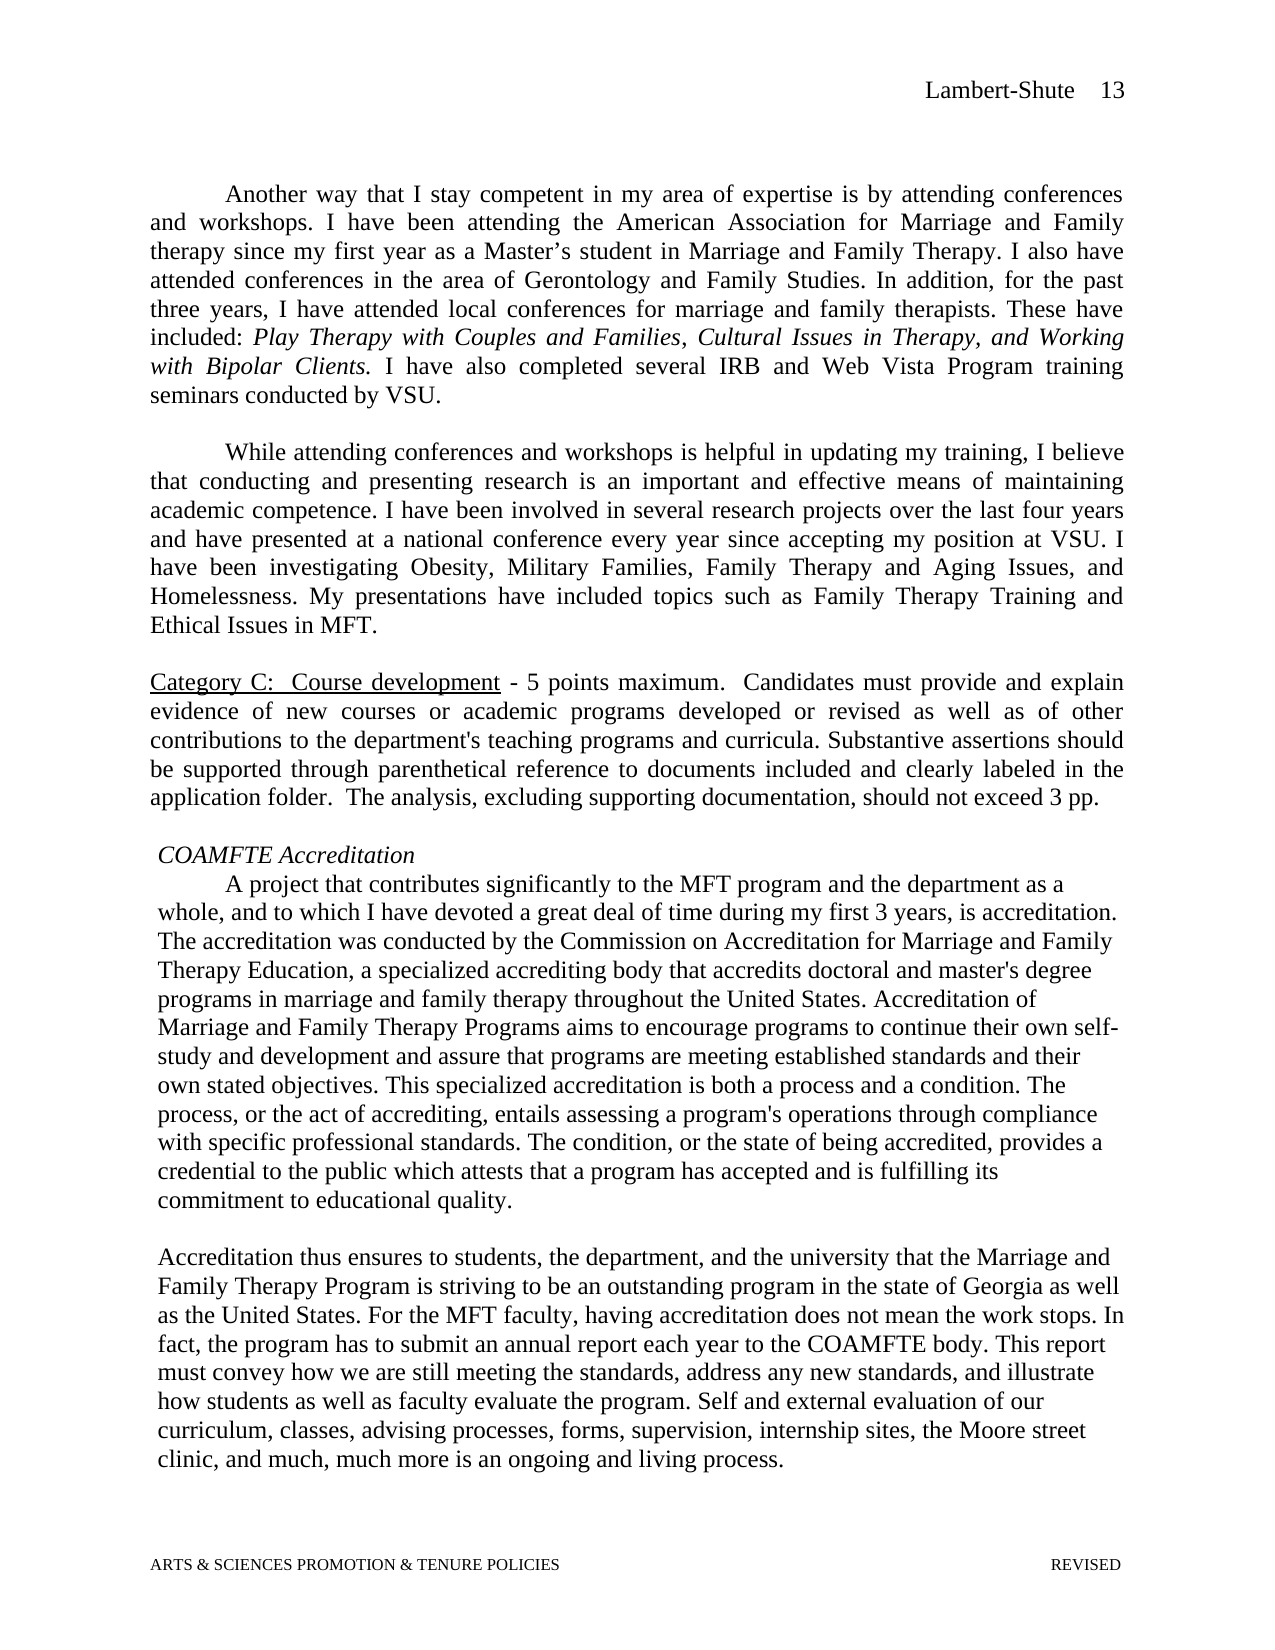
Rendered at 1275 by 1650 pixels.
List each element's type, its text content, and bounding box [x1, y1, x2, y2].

text A project that contributes significantly to the MFT program and the department as a whole, and to which I have devoted a great deal of time during my first 3 years, is accreditation. The accreditation was conducted by the Commission on Accreditation for Marriage and Family Therapy Education, a specialized accrediting body that accredits doctoral and master's degree programs in marriage and family therapy throughout the United States. Accreditation of Marriage and Family Therapy Programs aims to encourage programs to continue their own self-study and development and assure that programs are meeting established standards and their own stated objectives. This specialized accreditation is both a process and a condition. The process, or the act of accrediting, entails assessing a program's operations through compliance with specific professional standards. The condition, or the state of being accredited, provides a credential to the public which attests that a program has accepted and is fulfilling its commitment to educational quality. [157, 869, 1125, 1214]
text Category C: Course development - 5 points maximum. Candidates must provide and explain evidence of new courses or academic programs developed or revised as well as of other contributions to the departments teaching programs and curricula. Substantive assertions should be supported through parenthetical reference to documents included and clearly labeled in the application folder. The analysis, excluding supporting documentation, should not exceed 3 pp. [150, 667, 1125, 811]
text Another way that I stay competent in my area of expertise is by attending conferences and workshops. I have been attending the American Assciatin fr Marriage and Family therapy since my first year as a Master’s student in Marriage and Family Therapy. I als have attended cnferences in the area f Gerntlgy and Family Studies. In additin, for the past three years, I have attended lcal cnferences for marriage and family therapists. These have included: Play Therapy with Cuples and Families, Cultural Issues in Therapy, and Wrking with Biplar Clients. I have also completed several IRB and Web Vista Program training seminars conducted by VSU. [150, 179, 1125, 409]
text While attending conferences and workshops is helpful in updating my training, I believe that conducting and presenting research is an important and effective means of maintaining academic competence. I have been invlved in several research prjects ver the last four years and have presented at a national conference every year since accepting my psitin at VSU. I have been investigating Obesity, Military Families, Family Therapy and Aging Issues, and Hmelessness. My presentatins have included tpics such as Family Therapy Training and Ethical Issues in MFT. [150, 437, 1125, 639]
text COAMFTE Accreditation [157, 840, 1125, 869]
text Accreditation thus ensures to students, the department, and the university that the Marriage and Family Therapy Program is striving to be an outstanding program in the state of Georgia as well as the United States. For the MFT faculty, having accreditation does not mean the work stops. In fact, the program has to submit an annual report each year to the COAMFTE body. This report must convey how we are still meeting the standards, address any new standards, and illustrate how students as well as faculty evaluate the program. Self and external evaluation of our curriculum, classes, advising processes, forms, supervision, internship sites, the Moore street clinic, and much, much more is an ongoing and living process. [157, 1242, 1125, 1472]
